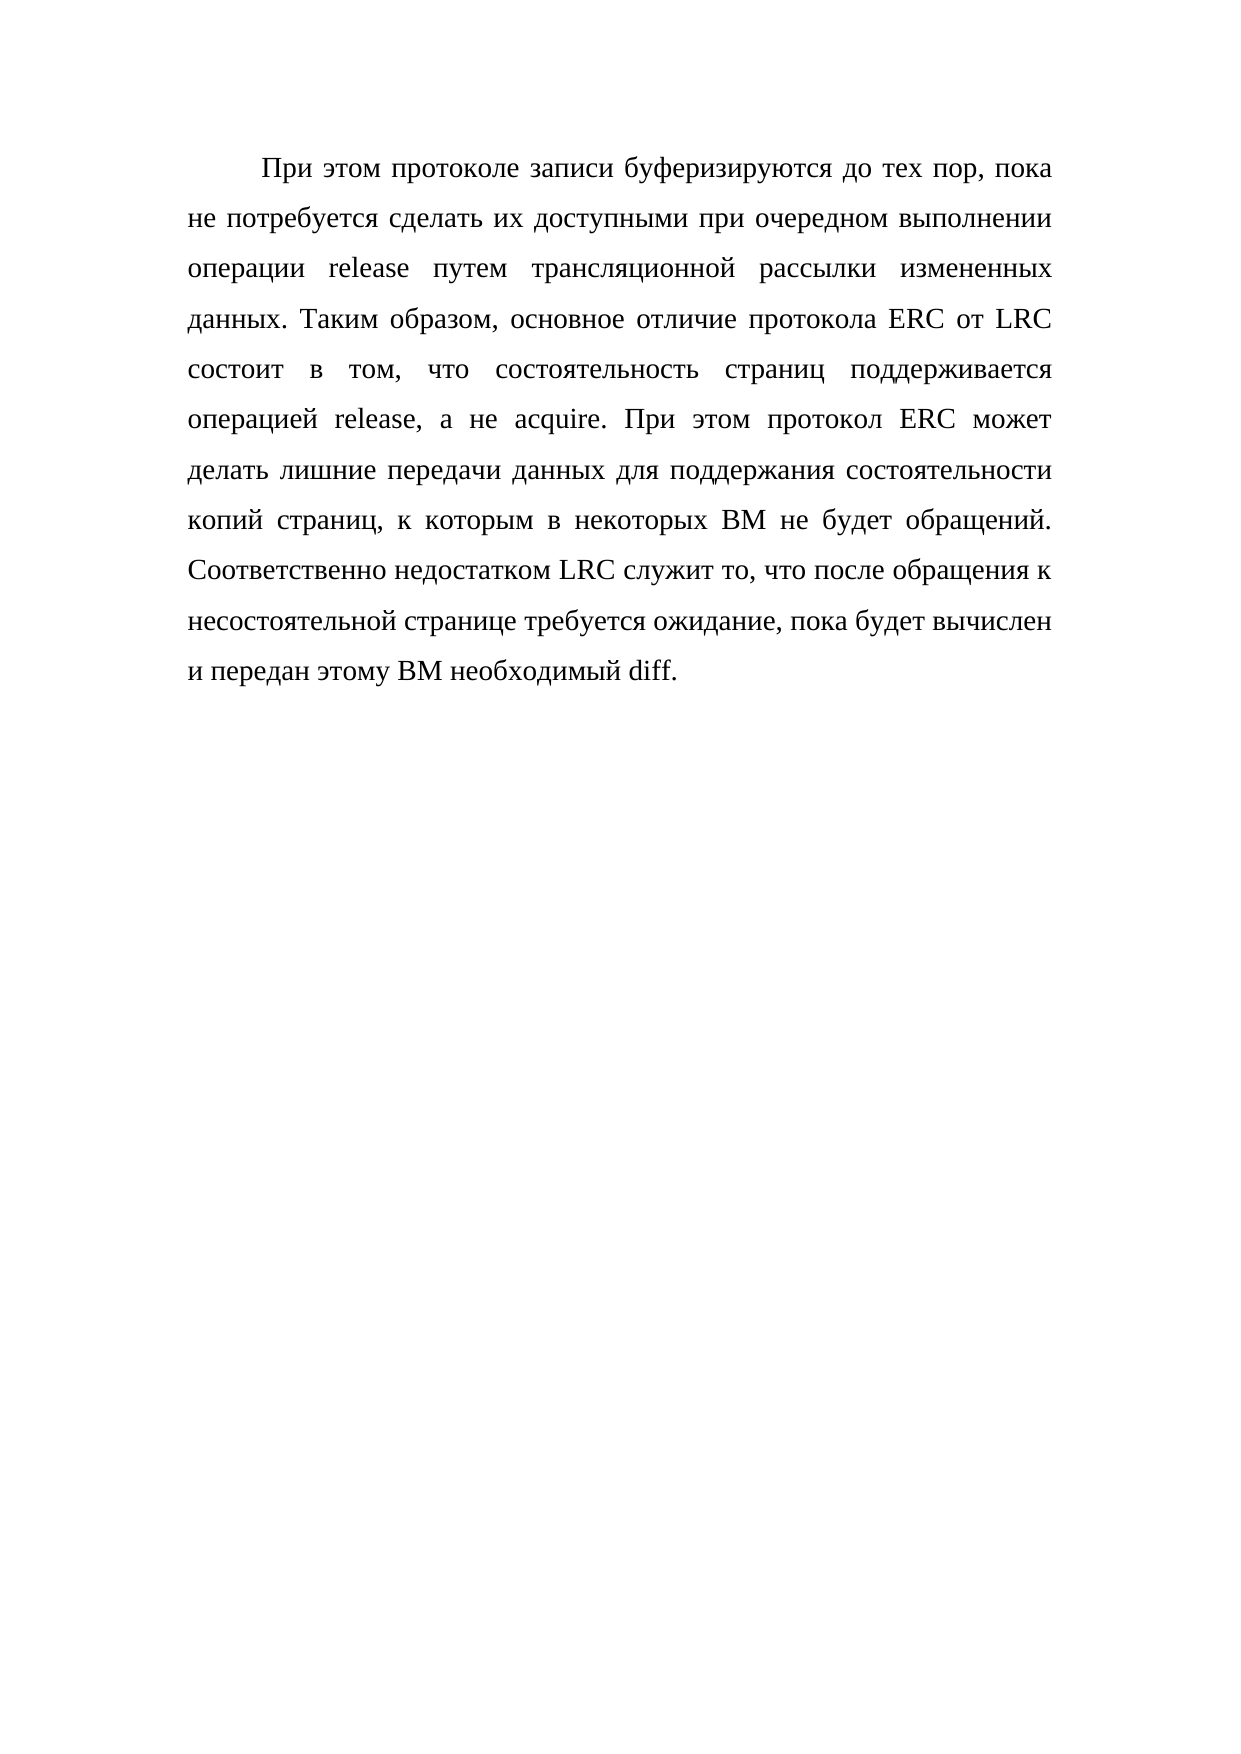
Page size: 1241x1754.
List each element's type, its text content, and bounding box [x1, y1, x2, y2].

text При этом протоколе записи буферизируются до тех пор, пока не потребуется сделать их доступными при очередном выполнении операции release путем трансляционной рассылки измененных данных. Таким образом, основное отличие протокола ERC от LRC состоит в том, что состоятельность страниц поддерживается операцией release, а не асquire. При этом протокол ERC может делать лишние передачи данных для поддержания состоятельности копий страниц, к которым в некоторых ВМ не будет обращений. Соответственно недостатком LRC служит то, что после обращения к несостоятельной странице требуется ожидание, пока будет вычислен и передан этому ВМ необходимый diff. [187, 150, 1053, 687]
